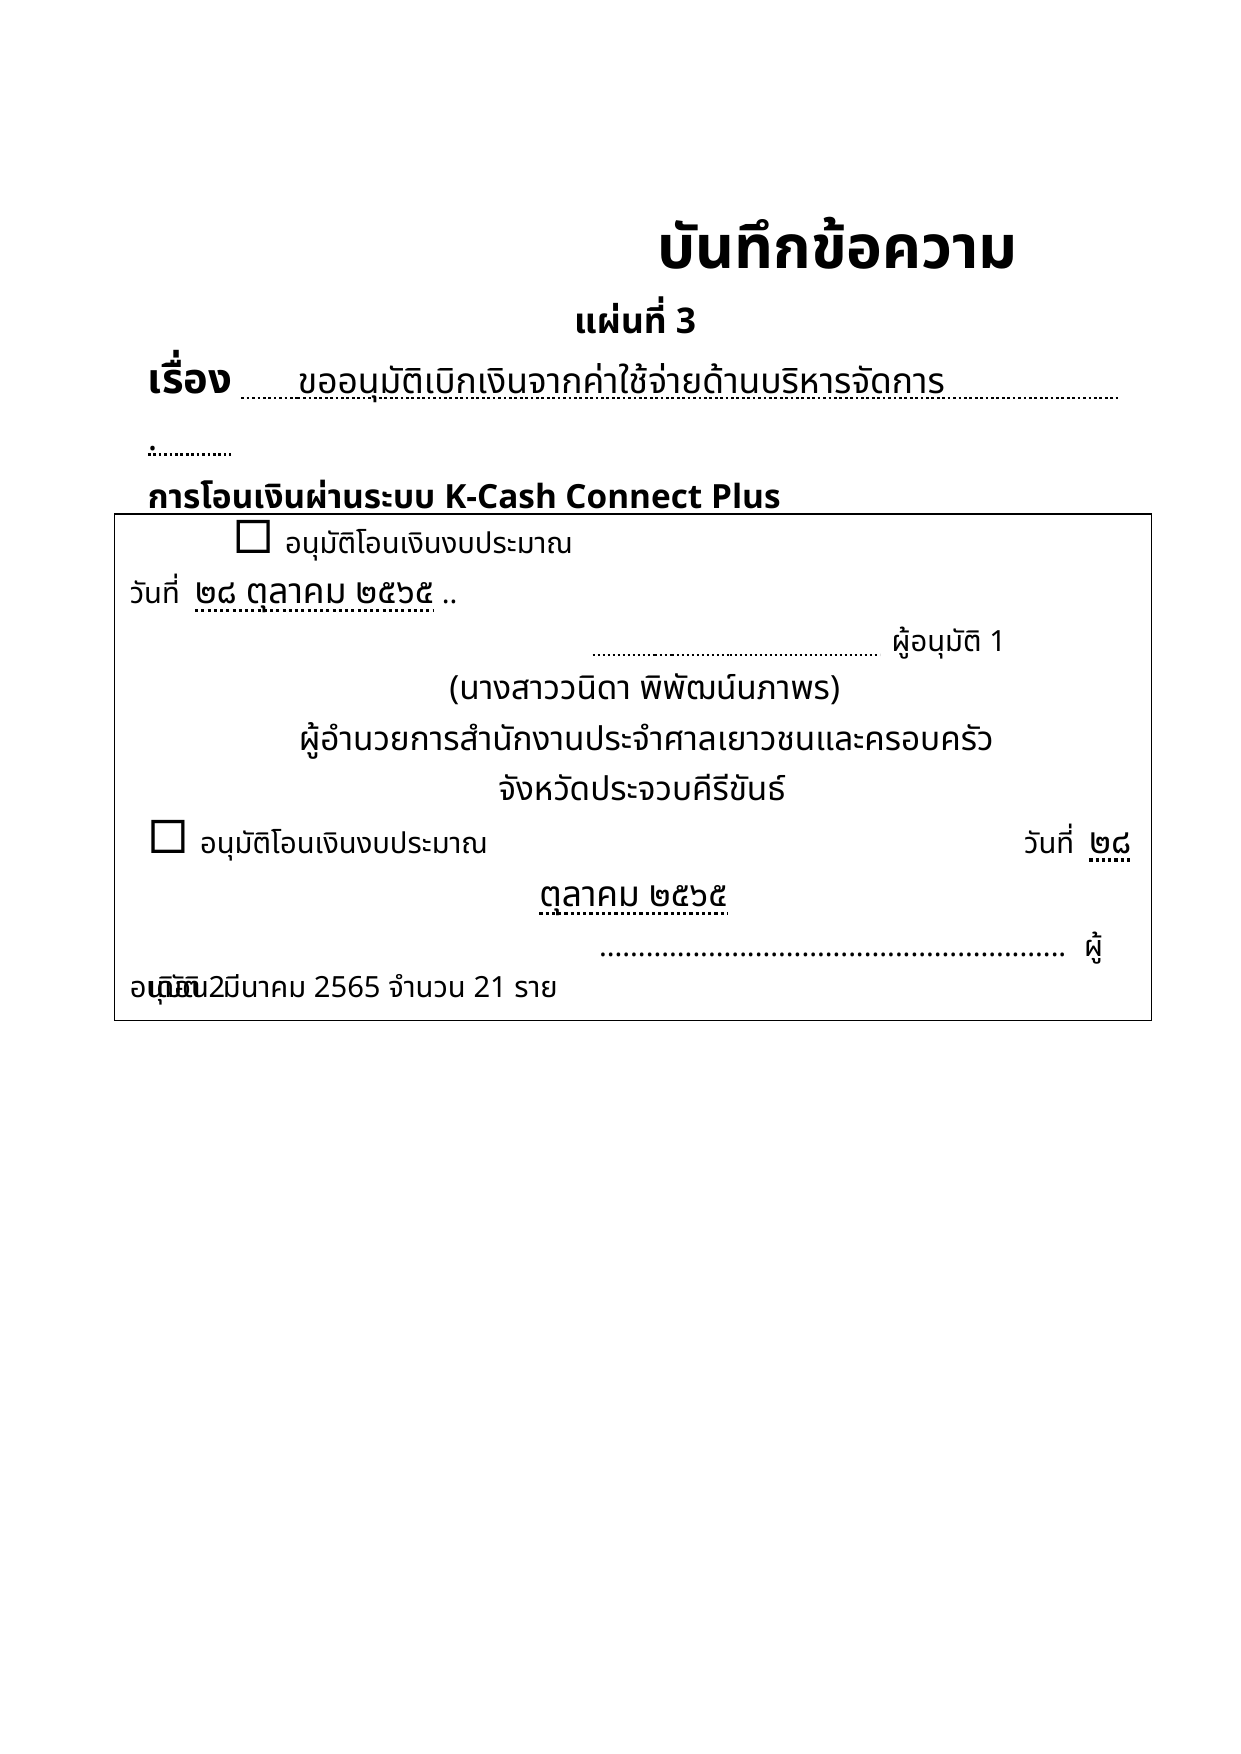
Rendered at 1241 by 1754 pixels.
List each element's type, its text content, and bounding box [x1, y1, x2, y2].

text บันทึกข้อความ แผ่นที่ 3 [148, 204, 1122, 349]
text เดิอน มีนาคม 2565 จำนวน 21 ราย [148, 966, 1122, 1006]
text การโอนเงินผ่านระบบ K-Cash Connect Plus [148, 473, 1122, 513]
text เรื่อง ขออนุมัติเบิกเงินจากค่าใช้จ่ายด้านบริหารจัดการ . [148, 349, 1122, 461]
